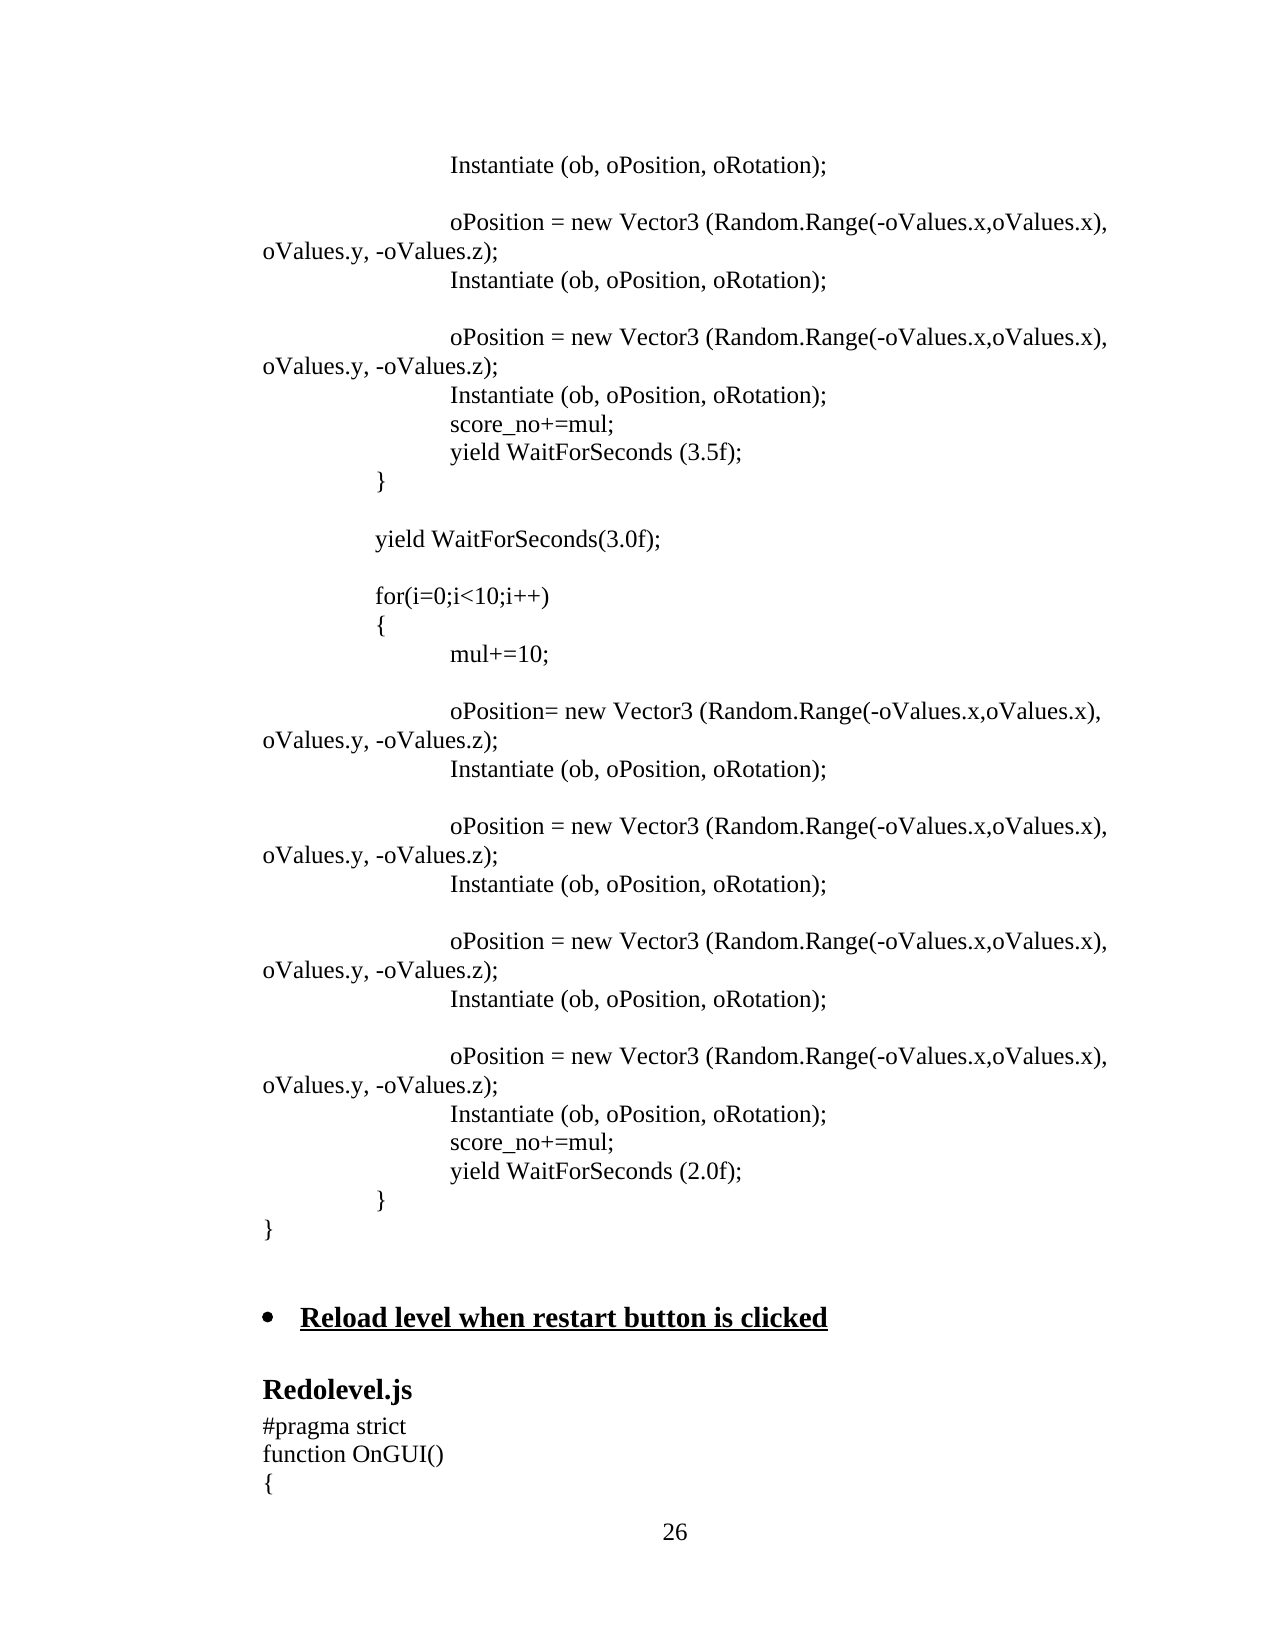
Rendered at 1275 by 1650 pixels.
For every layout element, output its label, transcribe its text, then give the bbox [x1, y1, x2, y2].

text Instantiate (ob, oPosition, oRotation); [262, 265, 1125, 294]
text Instantiate (ob, oPosition, oRotation); [262, 984, 1125, 1012]
text oPosition = new Vector3 (Random.Range(-oValues.x,oValues.x), oValues.y, -oValues.z); [262, 926, 1125, 984]
text } [262, 1185, 1125, 1214]
text #pragma strict [262, 1411, 1125, 1439]
text Instantiate (ob, oPosition, oRotation); [262, 380, 1125, 409]
list Reload level when restart button is clicked [262, 1300, 1125, 1334]
text { [262, 1468, 1125, 1497]
text mul+=10; [262, 639, 1125, 667]
text Instantiate (ob, oPosition, oRotation); [262, 754, 1125, 782]
text yield WaitForSeconds (3.5f); [262, 437, 1125, 466]
text oPosition = new Vector3 (Random.Range(-oValues.x,oValues.x), oValues.y, -oValues.z); [262, 322, 1125, 380]
text oPosition = new Vector3 (Random.Range(-oValues.x,oValues.x), oValues.y, -oValues.z); [262, 811, 1125, 869]
text for(i=0;i<10;i++) [262, 581, 1125, 610]
text Instantiate (ob, oPosition, oRotation); [262, 1099, 1125, 1127]
text oPosition= new Vector3 (Random.Range(-oValues.x,oValues.x), oValues.y, -oValues.z); [262, 696, 1125, 754]
text Instantiate (ob, oPosition, oRotation); [262, 869, 1125, 897]
text Instantiate (ob, oPosition, oRotation); [262, 150, 1125, 179]
text score_no+=mul; [262, 1127, 1125, 1156]
text } [262, 1214, 1125, 1242]
text oPosition = new Vector3 (Random.Range(-oValues.x,oValues.x), oValues.y, -oValues.z); [262, 1041, 1125, 1099]
text } [262, 466, 1125, 495]
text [262, 207, 1125, 265]
text yield WaitForSeconds (2.0f); [262, 1156, 1125, 1185]
text function OnGUI() [262, 1439, 1125, 1468]
text Redolevel.js [225, 1372, 1125, 1406]
text score_no+=mul; [262, 409, 1125, 437]
text { [262, 610, 1125, 639]
text yield WaitForSeconds(3.0f); [262, 524, 1125, 552]
